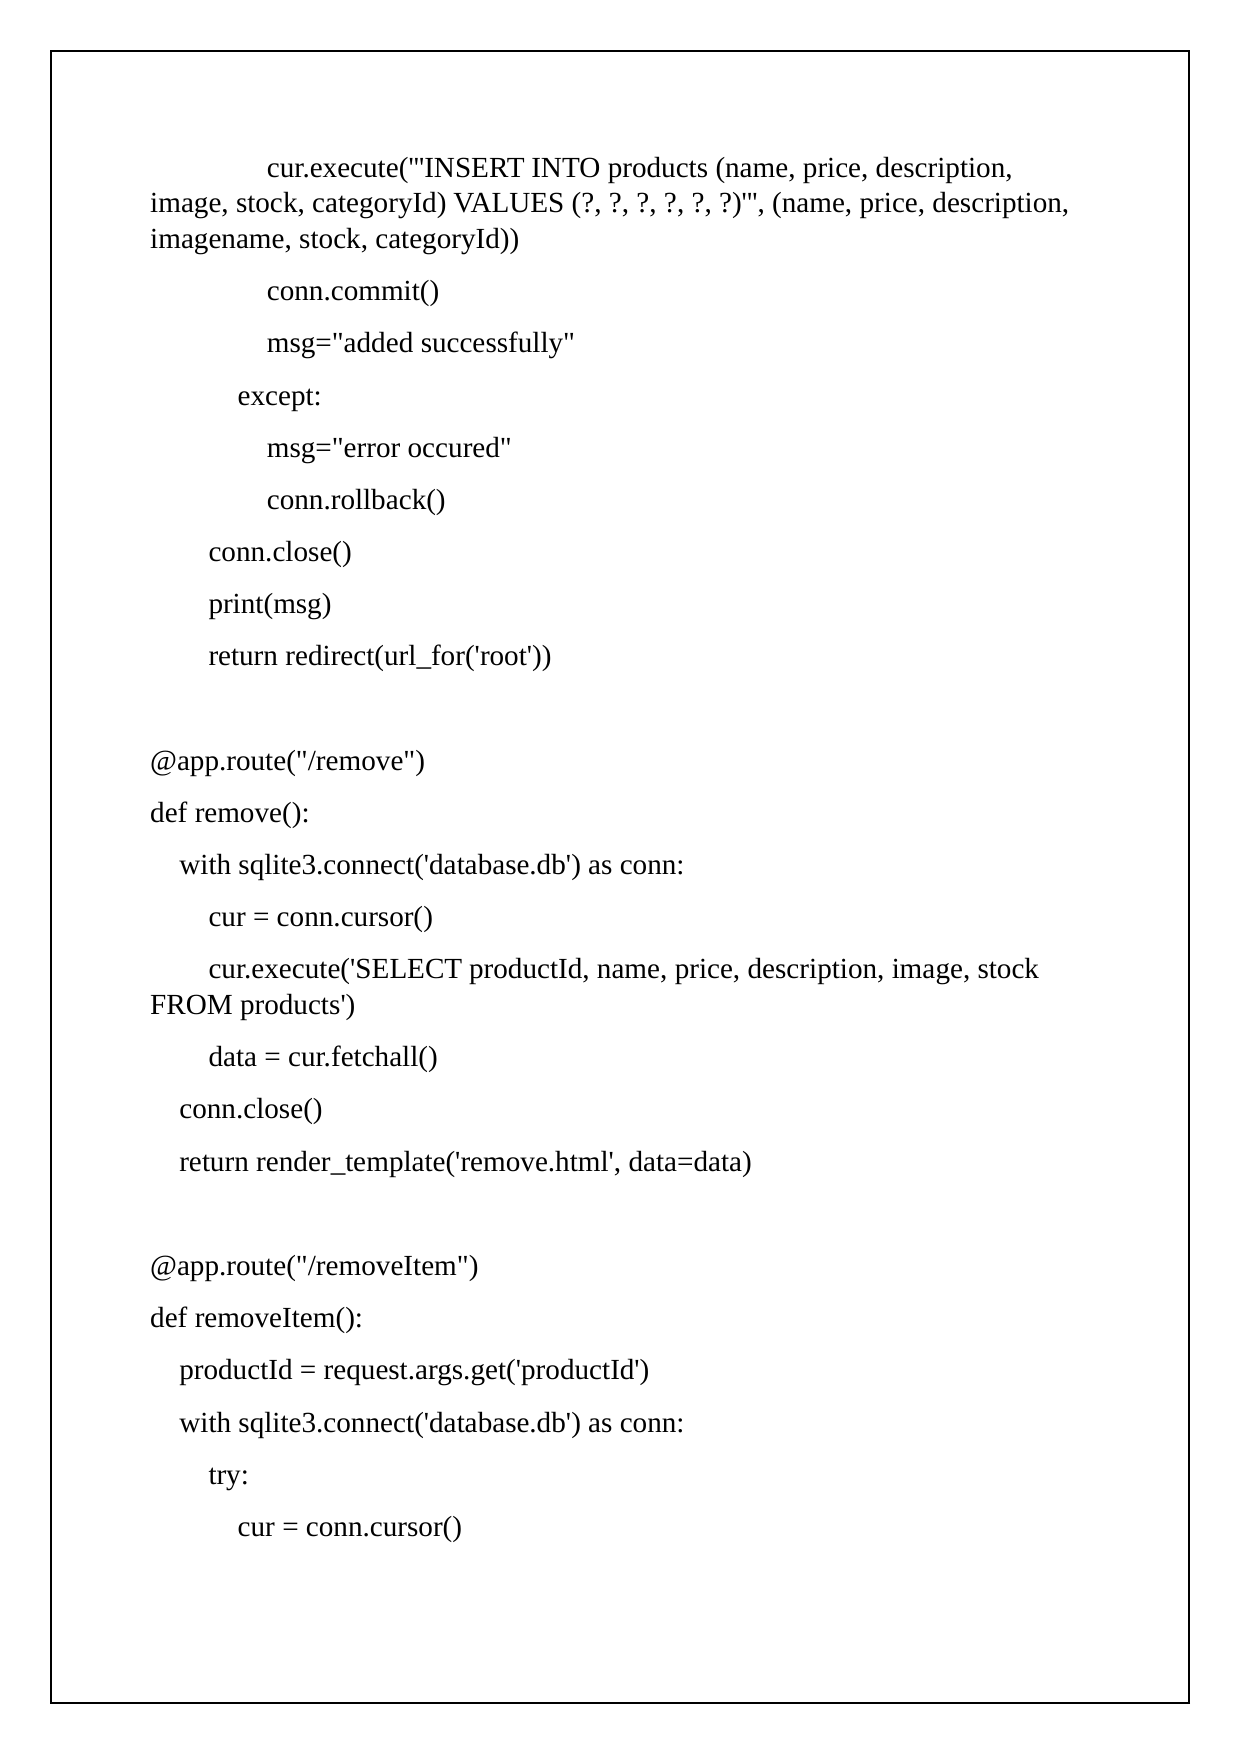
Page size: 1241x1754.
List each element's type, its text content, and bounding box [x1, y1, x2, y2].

text def removeItem(): [150, 1300, 1090, 1334]
text conn.rollback() [150, 482, 1090, 516]
text @app.route("/remove") [150, 743, 1090, 776]
text conn.close() [150, 1092, 1090, 1125]
text cur = conn.cursor() [150, 899, 1090, 933]
text @app.route("/removeItem") [150, 1248, 1090, 1282]
text data = cur.fetchall() [150, 1039, 1090, 1073]
text msg="added successfully" [150, 325, 1090, 359]
text msg="error occured" [150, 430, 1090, 463]
text cur.execute('SELECT productId, name, price, description, image, stock FROM products') [150, 952, 1090, 1021]
text try: [150, 1457, 1090, 1490]
text def remove(): [150, 795, 1090, 829]
text except: [150, 378, 1090, 411]
text conn.commit() [150, 273, 1090, 307]
text cur = conn.cursor() [150, 1509, 1090, 1543]
text conn.close() [150, 534, 1090, 568]
text print(msg) [150, 586, 1090, 620]
text return render_template('remove.html', data=data) [150, 1144, 1090, 1177]
text with sqlite3.connect('database.db') as conn: [150, 1405, 1090, 1438]
text cur.execute('''INSERT INTO products (name, price, description, image, stock, categoryId) VALUES (?, ?, ?, ?, ?, ?)''', (name, price, description, imagename, stock, categoryId)) [150, 150, 1090, 254]
text productId = request.args.get('productId') [150, 1352, 1090, 1386]
text with sqlite3.connect('database.db') as conn: [150, 847, 1090, 881]
text return redirect(url_for('root')) [150, 638, 1090, 672]
